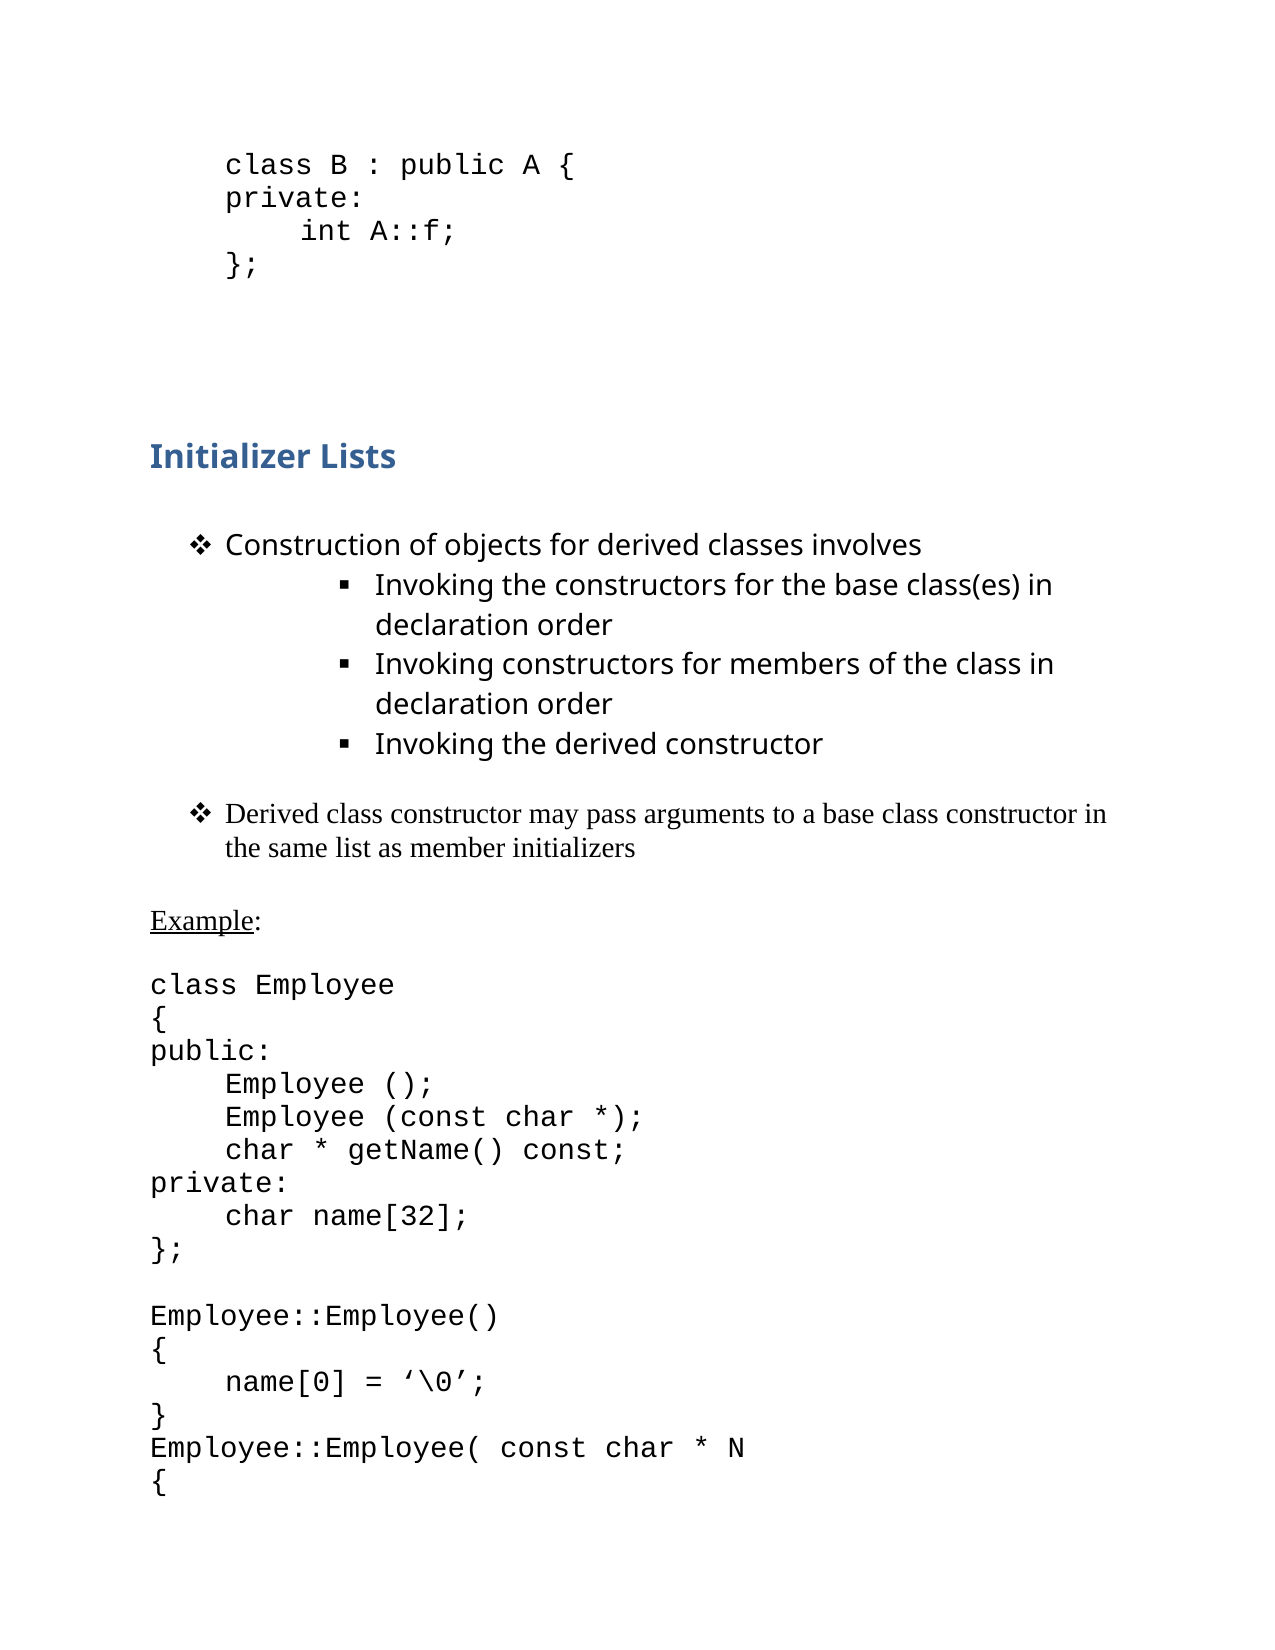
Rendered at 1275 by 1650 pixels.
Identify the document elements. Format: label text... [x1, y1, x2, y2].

text char name[32]; [150, 1201, 1125, 1234]
list Invoking constructors for members of the class in declaration order [337, 644, 1125, 723]
text private: [150, 1168, 1125, 1201]
text char * getName() const; [150, 1135, 1125, 1168]
text }; [150, 249, 1125, 282]
text { [150, 1334, 1125, 1367]
text Employee::Employee() [150, 1301, 1125, 1334]
text Employee (const char *); [150, 1102, 1125, 1135]
text class Employee [150, 970, 1125, 1003]
text class B : public A { [150, 150, 1125, 183]
text int A::f; [225, 216, 1125, 249]
text public: [150, 1036, 1125, 1069]
text }; [150, 1234, 1125, 1267]
text { [150, 1466, 1125, 1499]
text private: [150, 183, 1125, 216]
subtitle Initializer Lists [150, 433, 1125, 478]
text name[0] = ‘\0’; [150, 1367, 1125, 1400]
list Construction of objects for derived classes involves [187, 524, 1125, 564]
list Derived class constructor may pass arguments to a base class constructor in the same list as member initializers [187, 796, 1125, 863]
text Example: [150, 903, 1125, 937]
text } [150, 1400, 1125, 1433]
list Invoking the constructors for the base class(es) in declaration order [337, 564, 1125, 644]
text { [150, 1003, 1125, 1036]
text Employee::Employee( const char * N [150, 1433, 1125, 1466]
text Employee (); [150, 1069, 1125, 1102]
list Invoking the derived constructor [337, 723, 1125, 763]
